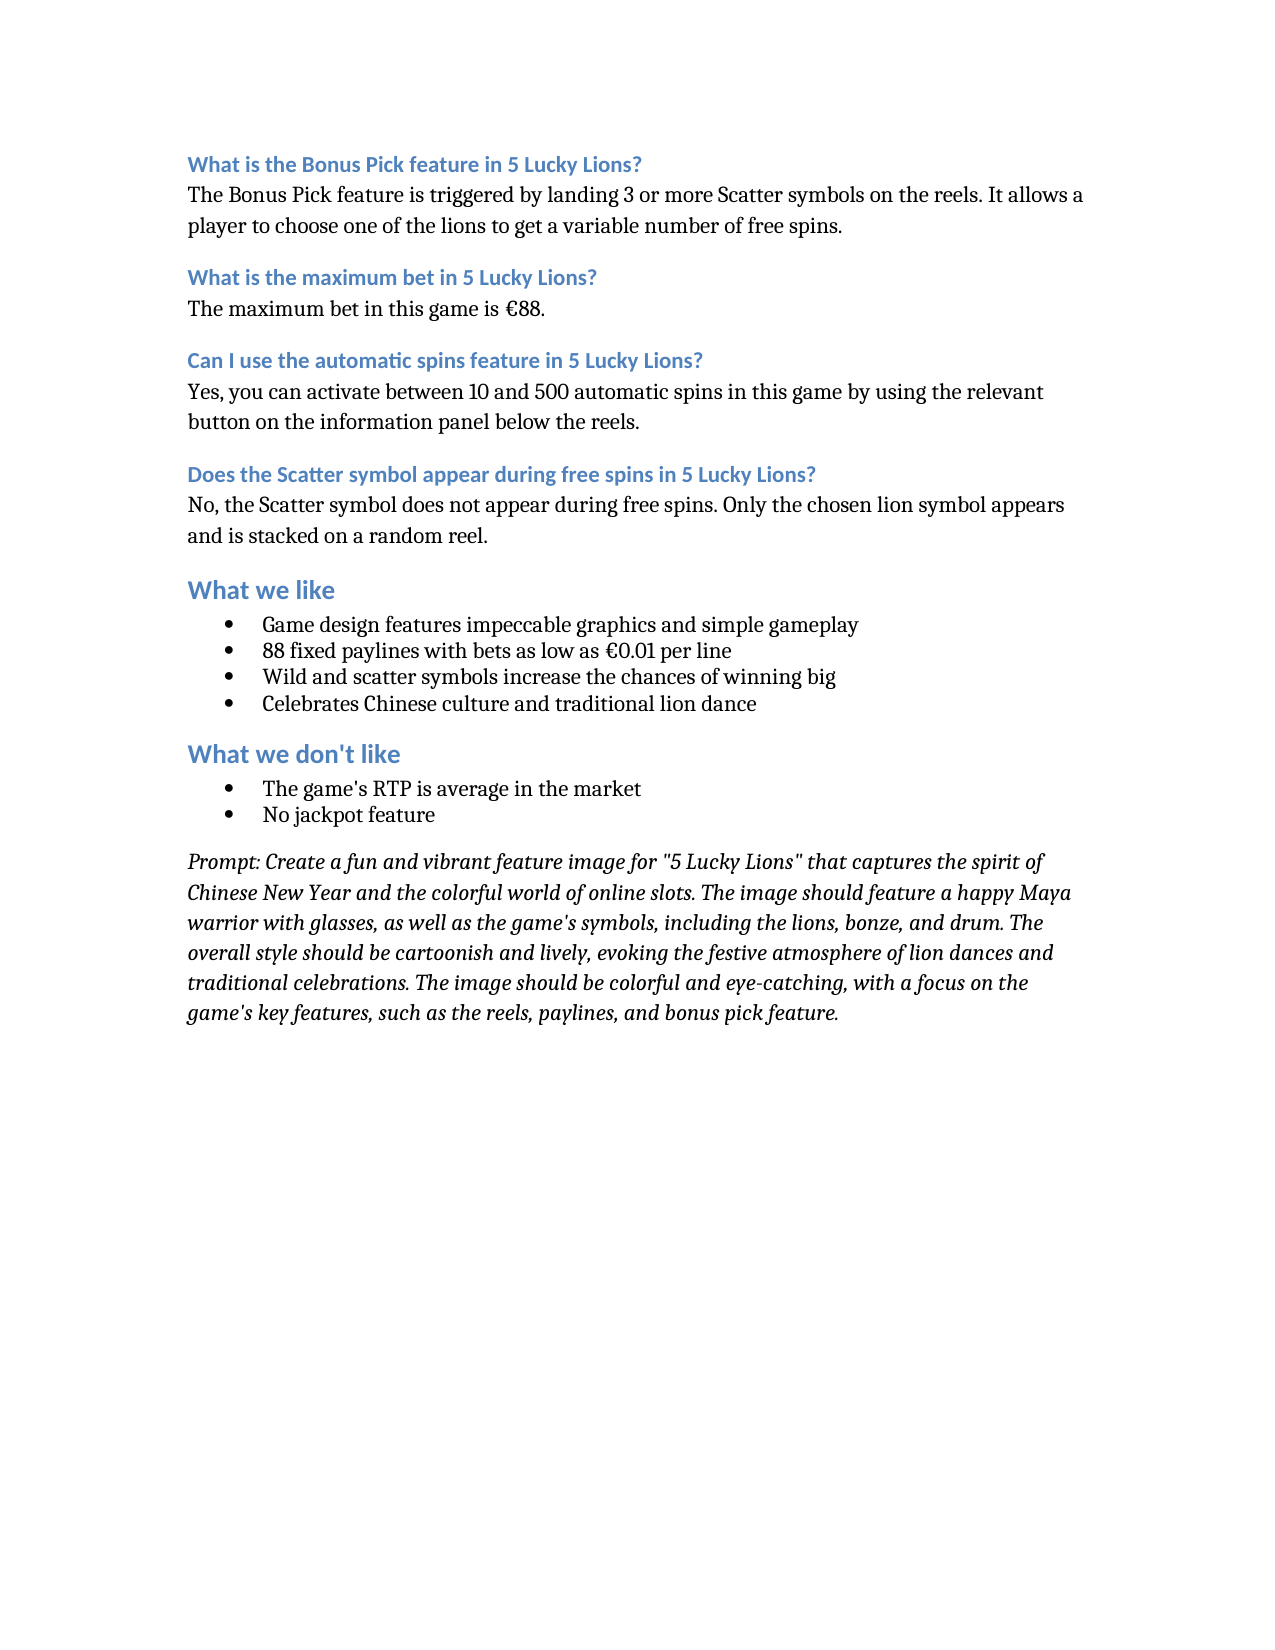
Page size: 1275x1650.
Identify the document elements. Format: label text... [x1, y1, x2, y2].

text Prompt: Create a fun and vibrant feature image for "5 Lucky Lions" that captures the spirit of Chinese New Year and the colorful world of online slots. The image should feature a happy Maya warrior with glasses, as well as the game's symbols, including the lions, bonze, and drum. The overall style should be cartoonish and lively, evoking the festive atmosphere of lion dances and traditional celebrations. The image should be colorful and eye-catching, with a focus on the game's key features, such as the reels, paylines, and bonus pick feature. [187, 849, 1087, 1027]
text The maximum bet in this game is €88. [187, 296, 1087, 322]
list Celebrates Chinese culture and traditional lion dance [225, 691, 1087, 717]
list Game design features impeccable graphics and simple gameplay [225, 611, 1087, 638]
list No jackpot feature [225, 802, 1087, 828]
list Wild and scatter symbols increase the chances of winning big [225, 664, 1087, 691]
subtitle Does the Scatter symbol appear during free spins in 5 Lucky Lions? [187, 460, 1087, 488]
subtitle Can I use the automatic spins feature in 5 Lucky Lions? [187, 347, 1087, 375]
subtitle What is the Bonus Pick feature in 5 Lucky Lions? [187, 150, 1087, 178]
subtitle What is the maximum bet in 5 Lucky Lions? [187, 263, 1087, 291]
text Yes, you can activate between 10 and 500 automatic spins in this game by using the relevant button on the information panel below the reels. [187, 379, 1087, 435]
list 88 fixed paylines with bets as low as €0.01 per line [225, 638, 1087, 664]
subtitle What we don't like [187, 738, 1087, 771]
subtitle What we like [187, 573, 1087, 607]
list The game's RTP is average in the market [225, 776, 1087, 802]
text No, the Scatter symbol does not appear during free spins. Only the chosen lion symbol appears and is stacked on a random reel. [187, 492, 1087, 549]
